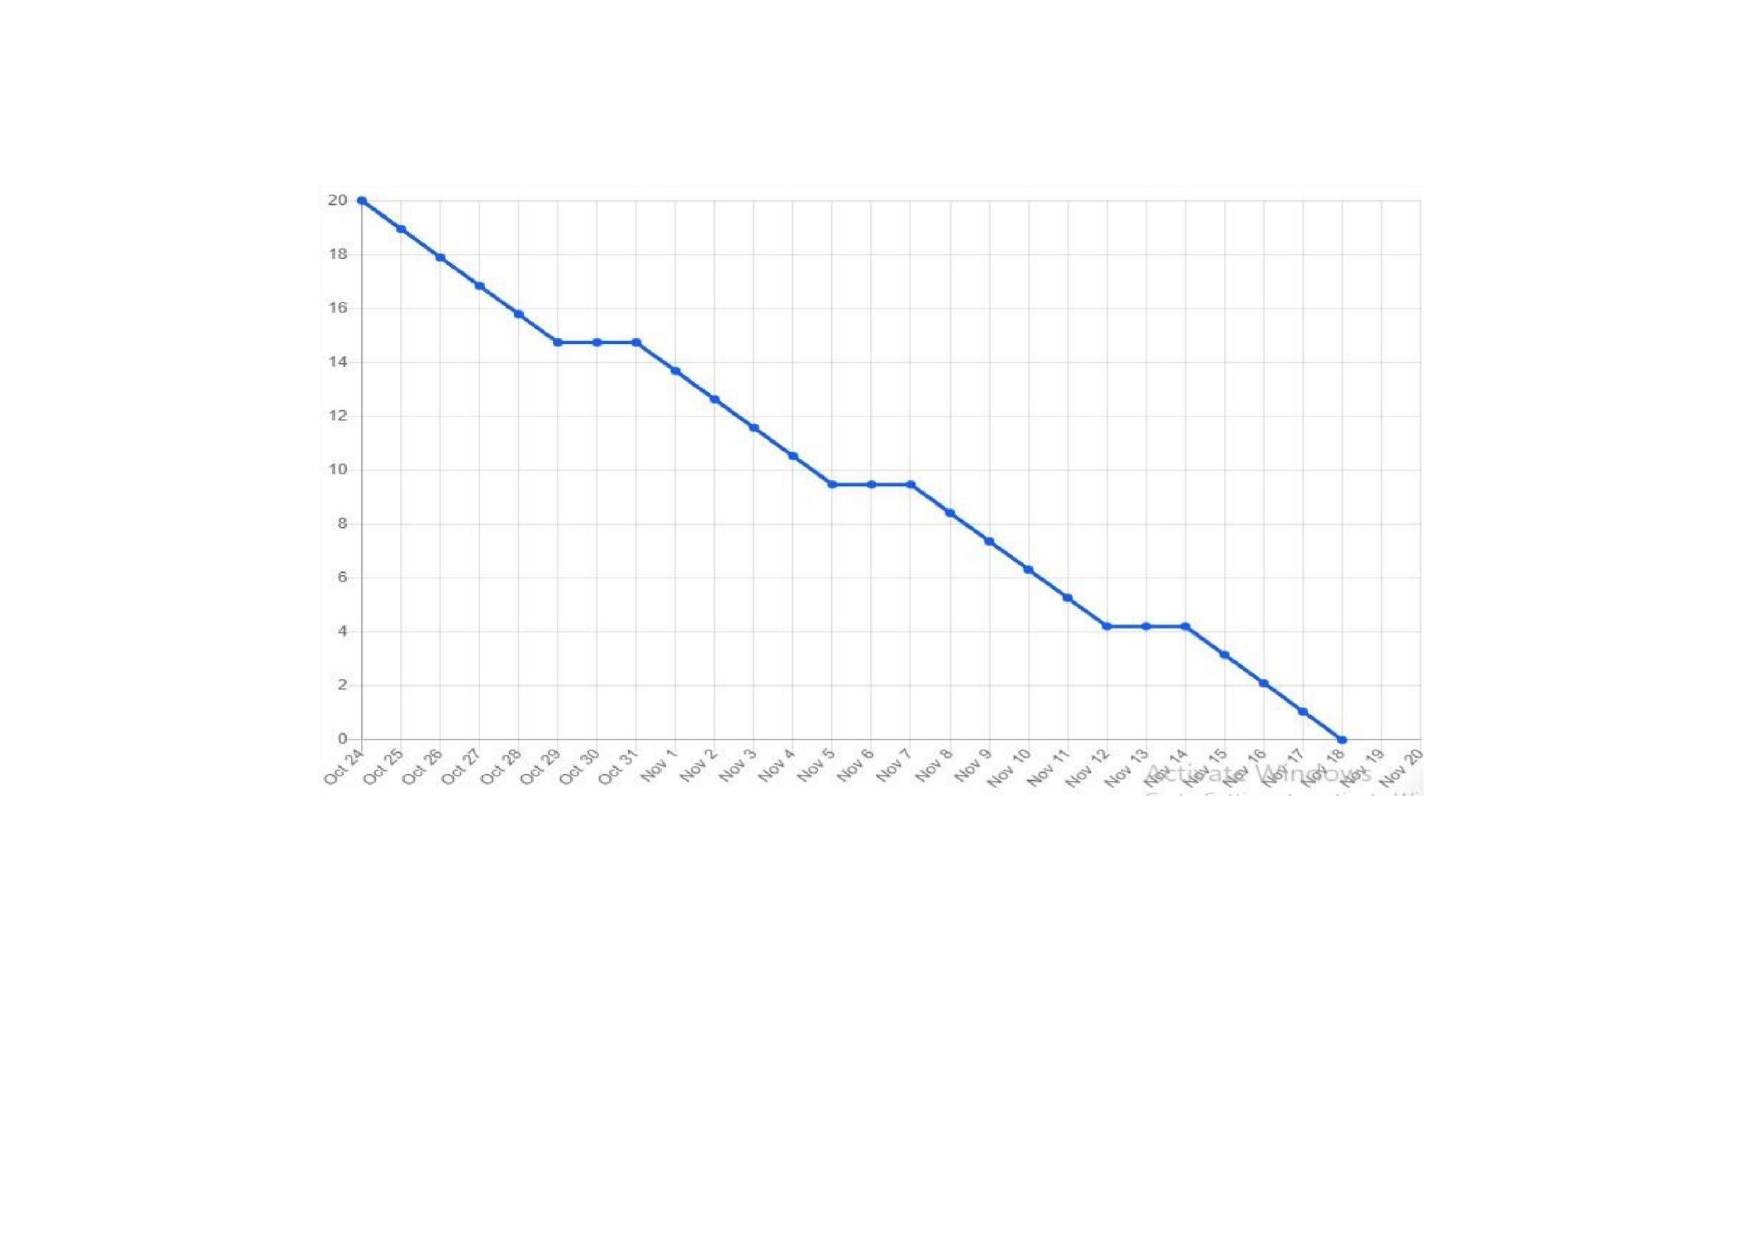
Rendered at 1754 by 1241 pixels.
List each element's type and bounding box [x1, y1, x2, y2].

picture [319, 185, 1424, 796]
